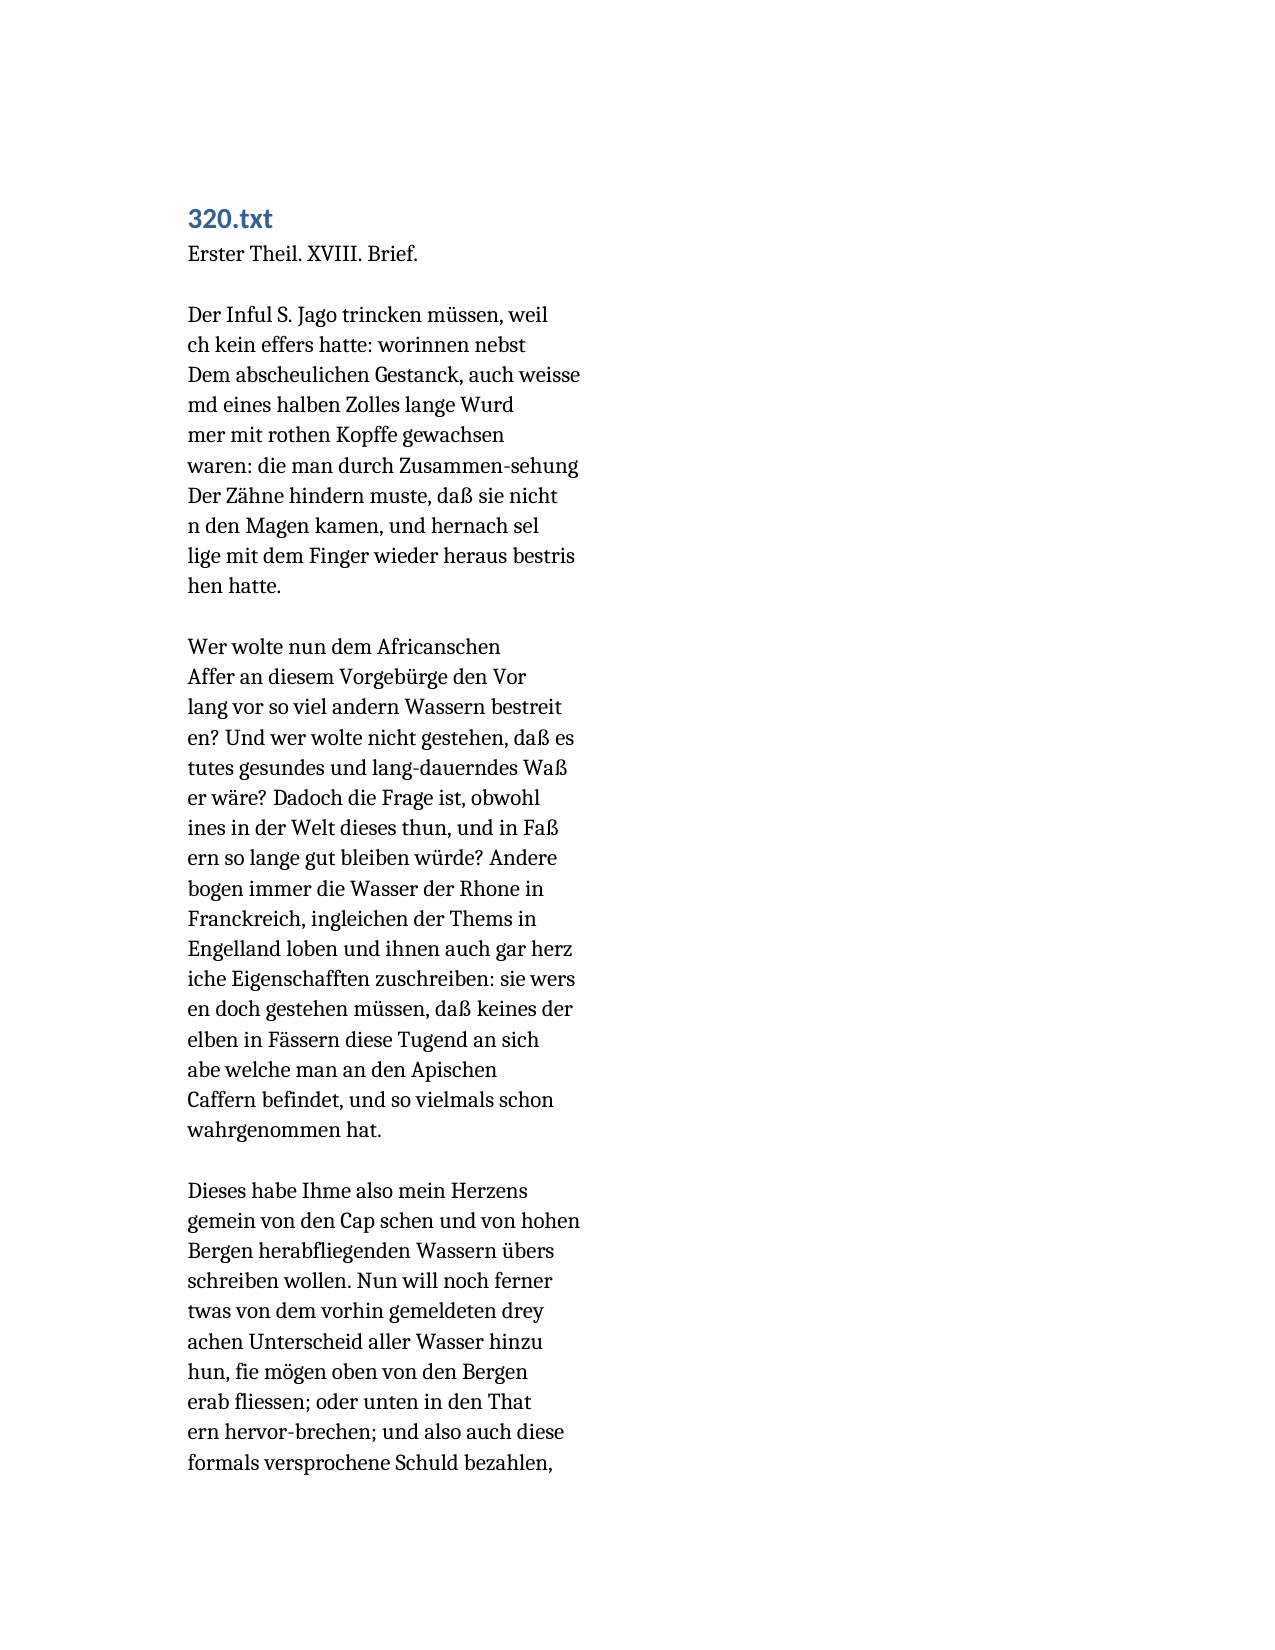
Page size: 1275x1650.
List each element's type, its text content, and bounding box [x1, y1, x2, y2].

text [187, 241, 1087, 1476]
subtitle 320.txt [187, 200, 1087, 236]
